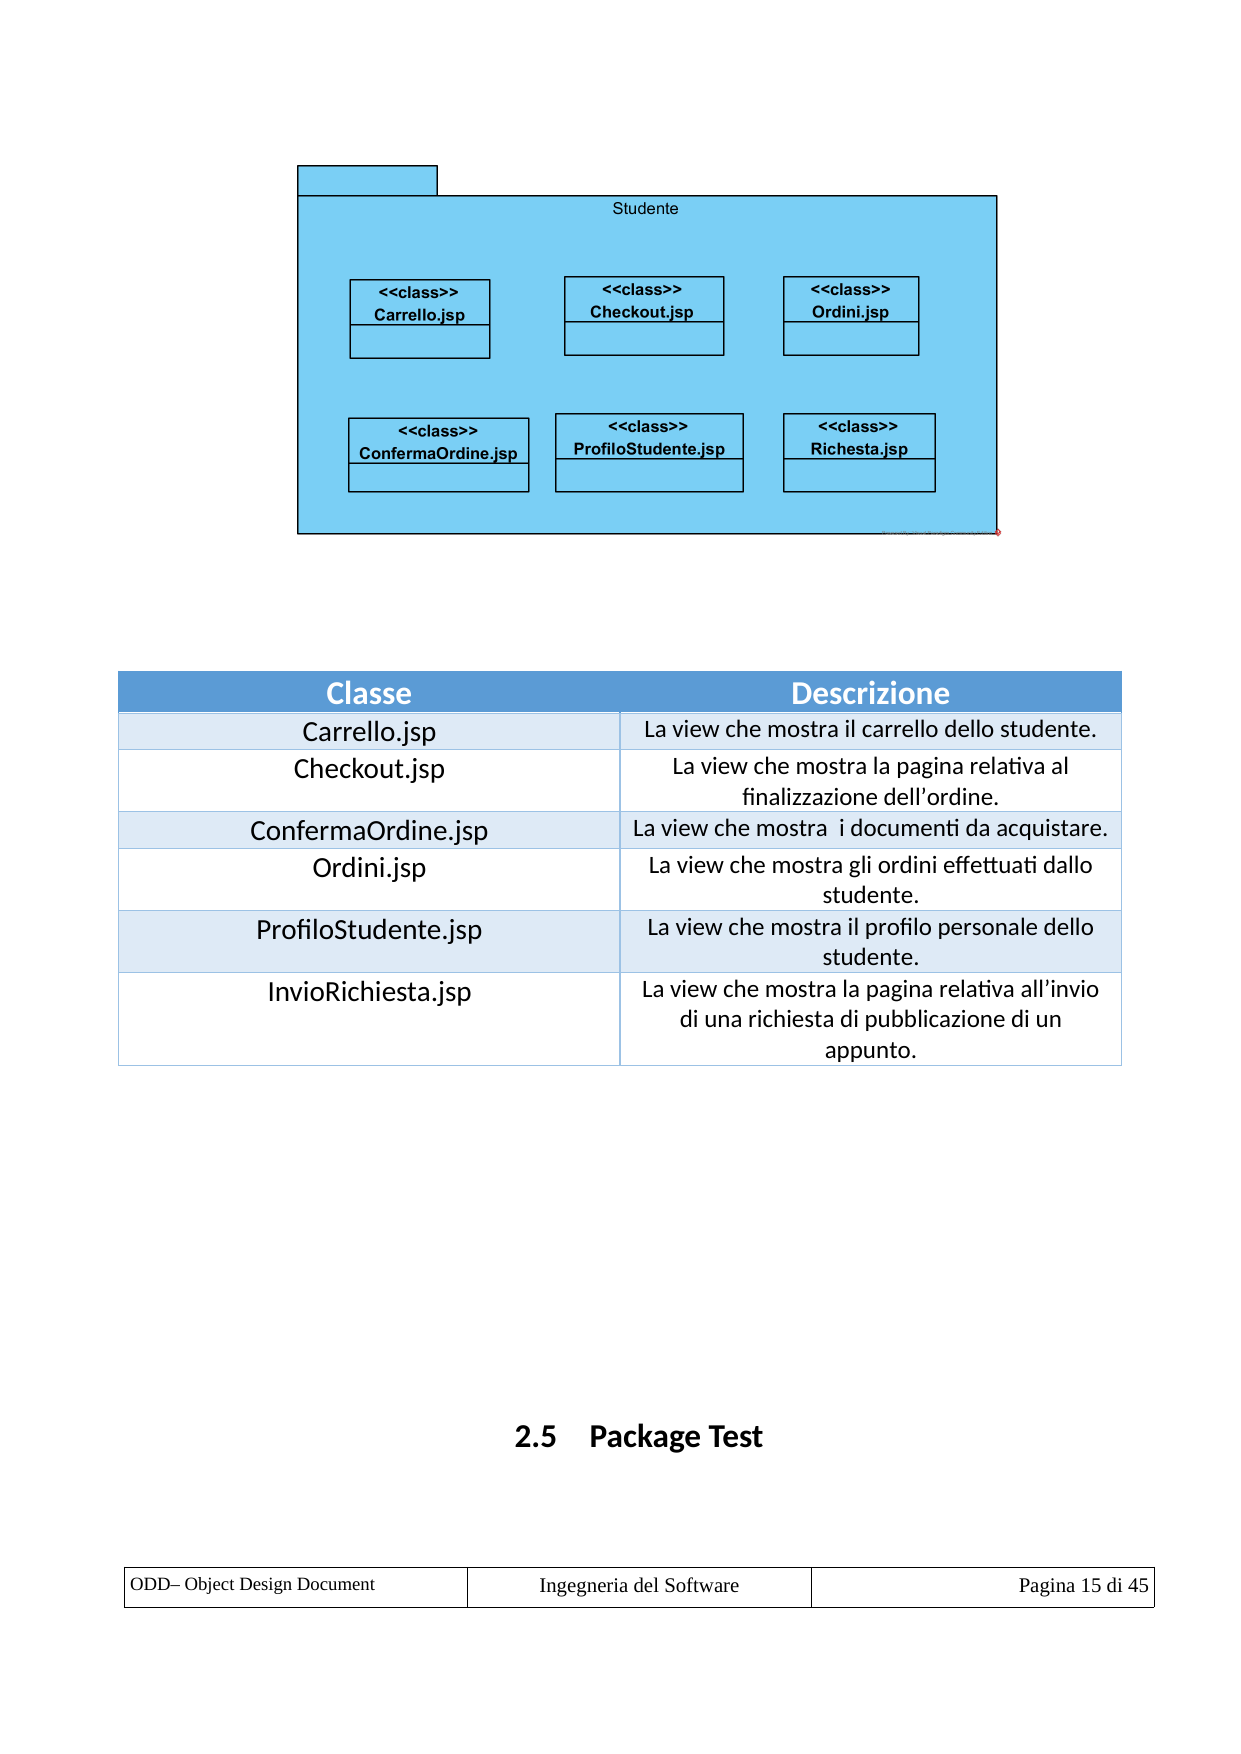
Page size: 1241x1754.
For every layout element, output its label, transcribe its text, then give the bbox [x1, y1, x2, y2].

list Package Test [156, 1415, 1122, 1456]
table_header Descrizione [621, 672, 1121, 712]
table_cell La view che mostra i documenti da acquistare. [621, 812, 1121, 848]
table_cell La view che mostra il profilo personale dello studente. [621, 911, 1121, 972]
table_cell ProfiloStudente.jsp [119, 911, 619, 972]
table_cell La view che mostra la pagina relativa al finalizzazione dell’ordine. [621, 750, 1121, 811]
table_cell Carrello.jsp [119, 714, 619, 749]
table_cell La view che mostra il carrello dello studente. [621, 714, 1121, 749]
table_cell La view che mostra gli ordini effettuati dallo studente. [621, 849, 1121, 910]
table_cell Ordini.jsp [119, 849, 619, 910]
table_cell ConfermaOrdine.jsp [119, 812, 619, 848]
table_header Classe [119, 672, 619, 712]
picture [294, 162, 1004, 541]
table_cell La view che mostra la pagina relativa all’invio di una richiesta di pubblicazione di un appunto. [621, 973, 1121, 1064]
table_cell Checkout.jsp [119, 750, 619, 811]
table_cell InvioRichiesta.jsp [119, 973, 619, 1064]
